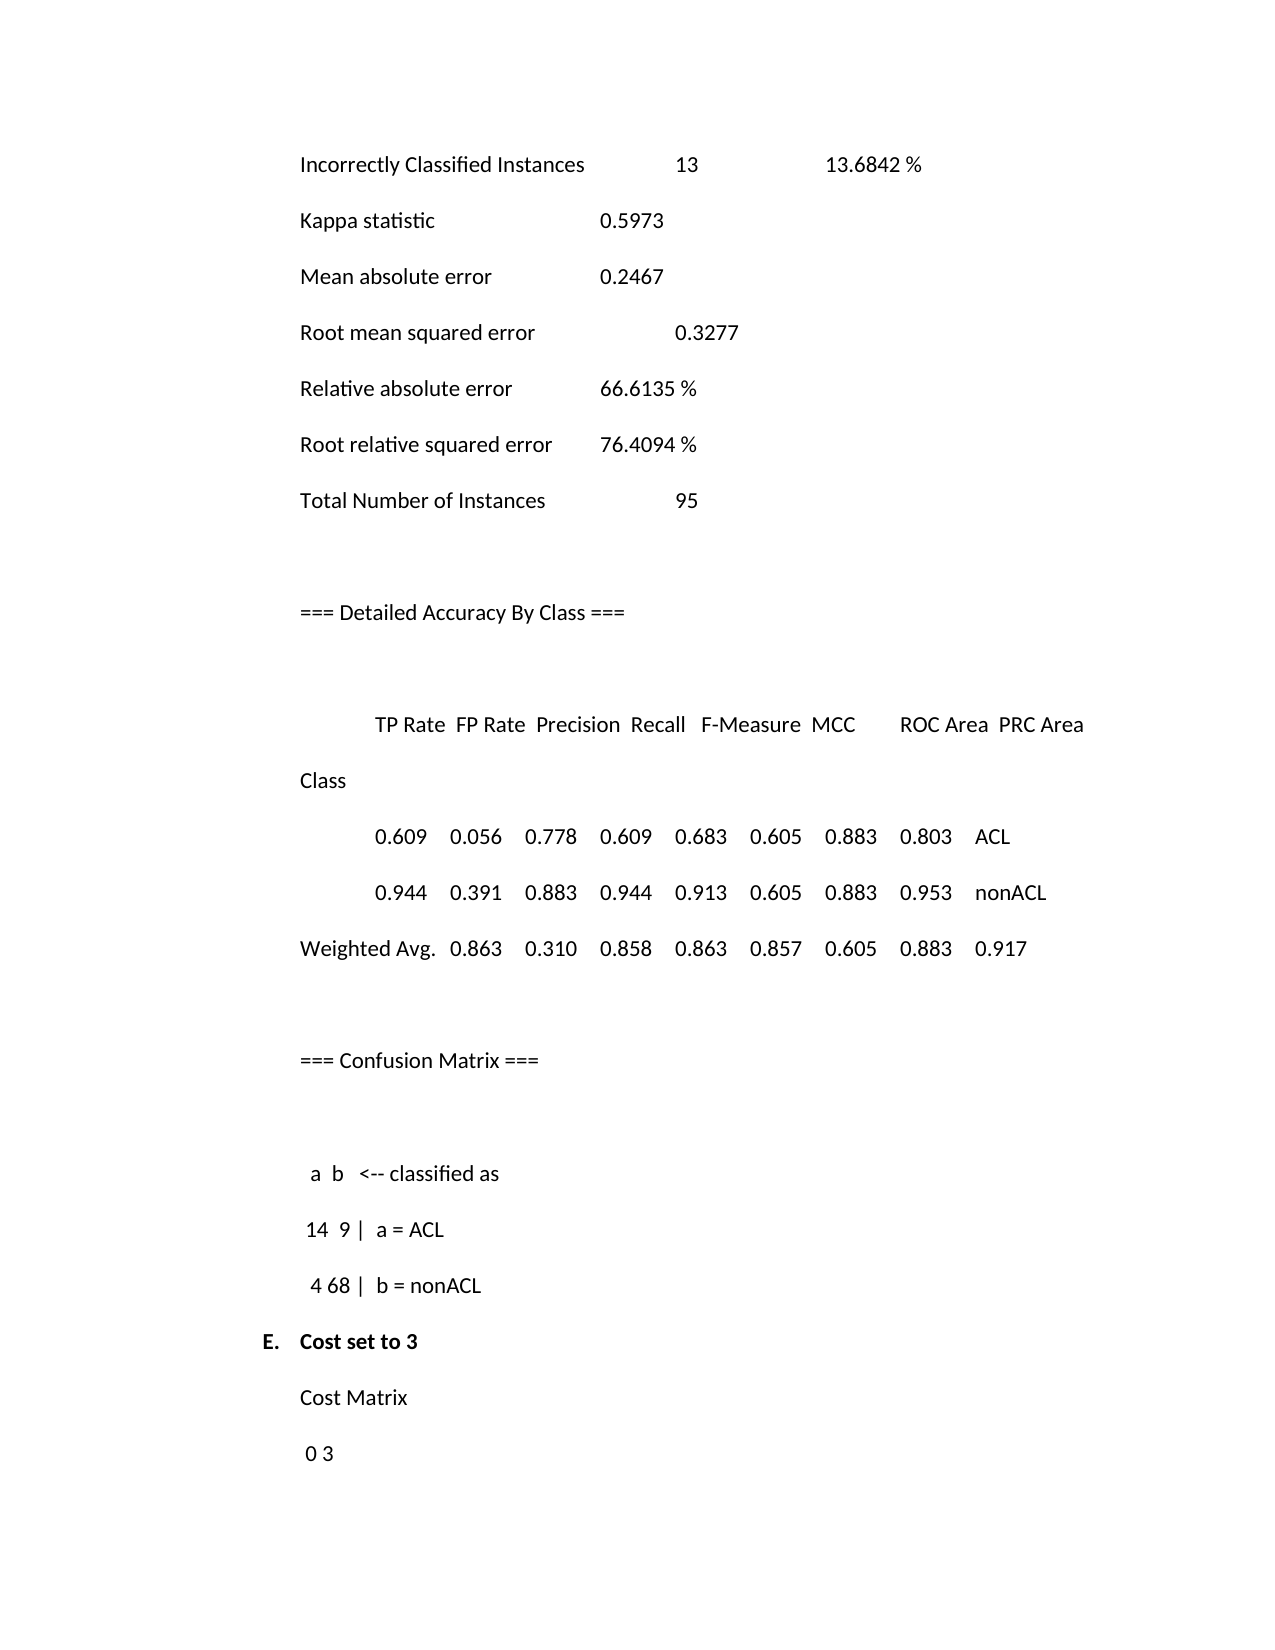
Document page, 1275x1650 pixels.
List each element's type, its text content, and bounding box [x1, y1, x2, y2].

text 14 9 | a = ACL [300, 1215, 1125, 1243]
text Total Number of Instances 95 [300, 486, 1125, 514]
text Cost Matrix [300, 1383, 1125, 1411]
text 0 3 [300, 1439, 1125, 1467]
text === Detailed Accuracy By Class === [300, 598, 1125, 626]
text 0.944 0.391 0.883 0.944 0.913 0.605 0.883 0.953 nonACL [300, 878, 1125, 907]
list Cost set to 3 [262, 1327, 1125, 1355]
text === Confusion Matrix === [300, 1047, 1125, 1075]
text Relative absolute error 66.6135 % [300, 374, 1125, 402]
text 0.609 0.056 0.778 0.609 0.683 0.605 0.883 0.803 ACL [300, 822, 1125, 851]
text Incorrectly Classified Instances 13 13.6842 % [300, 150, 1125, 178]
text 4 68 | b = nonACL [300, 1271, 1125, 1299]
text Weighted Avg. 0.863 0.310 0.858 0.863 0.857 0.605 0.883 0.917 [300, 934, 1125, 963]
text Root mean squared error 0.3277 [300, 318, 1125, 346]
text Kappa statistic 0.5973 [300, 206, 1125, 234]
text Root relative squared error 76.4094 % [300, 430, 1125, 458]
text a b <-- classified as [300, 1159, 1125, 1187]
text TP Rate FP Rate Precision Recall F-Measure MCC ROC Area PRC Area Class [300, 710, 1125, 794]
text Mean absolute error 0.2467 [300, 262, 1125, 290]
